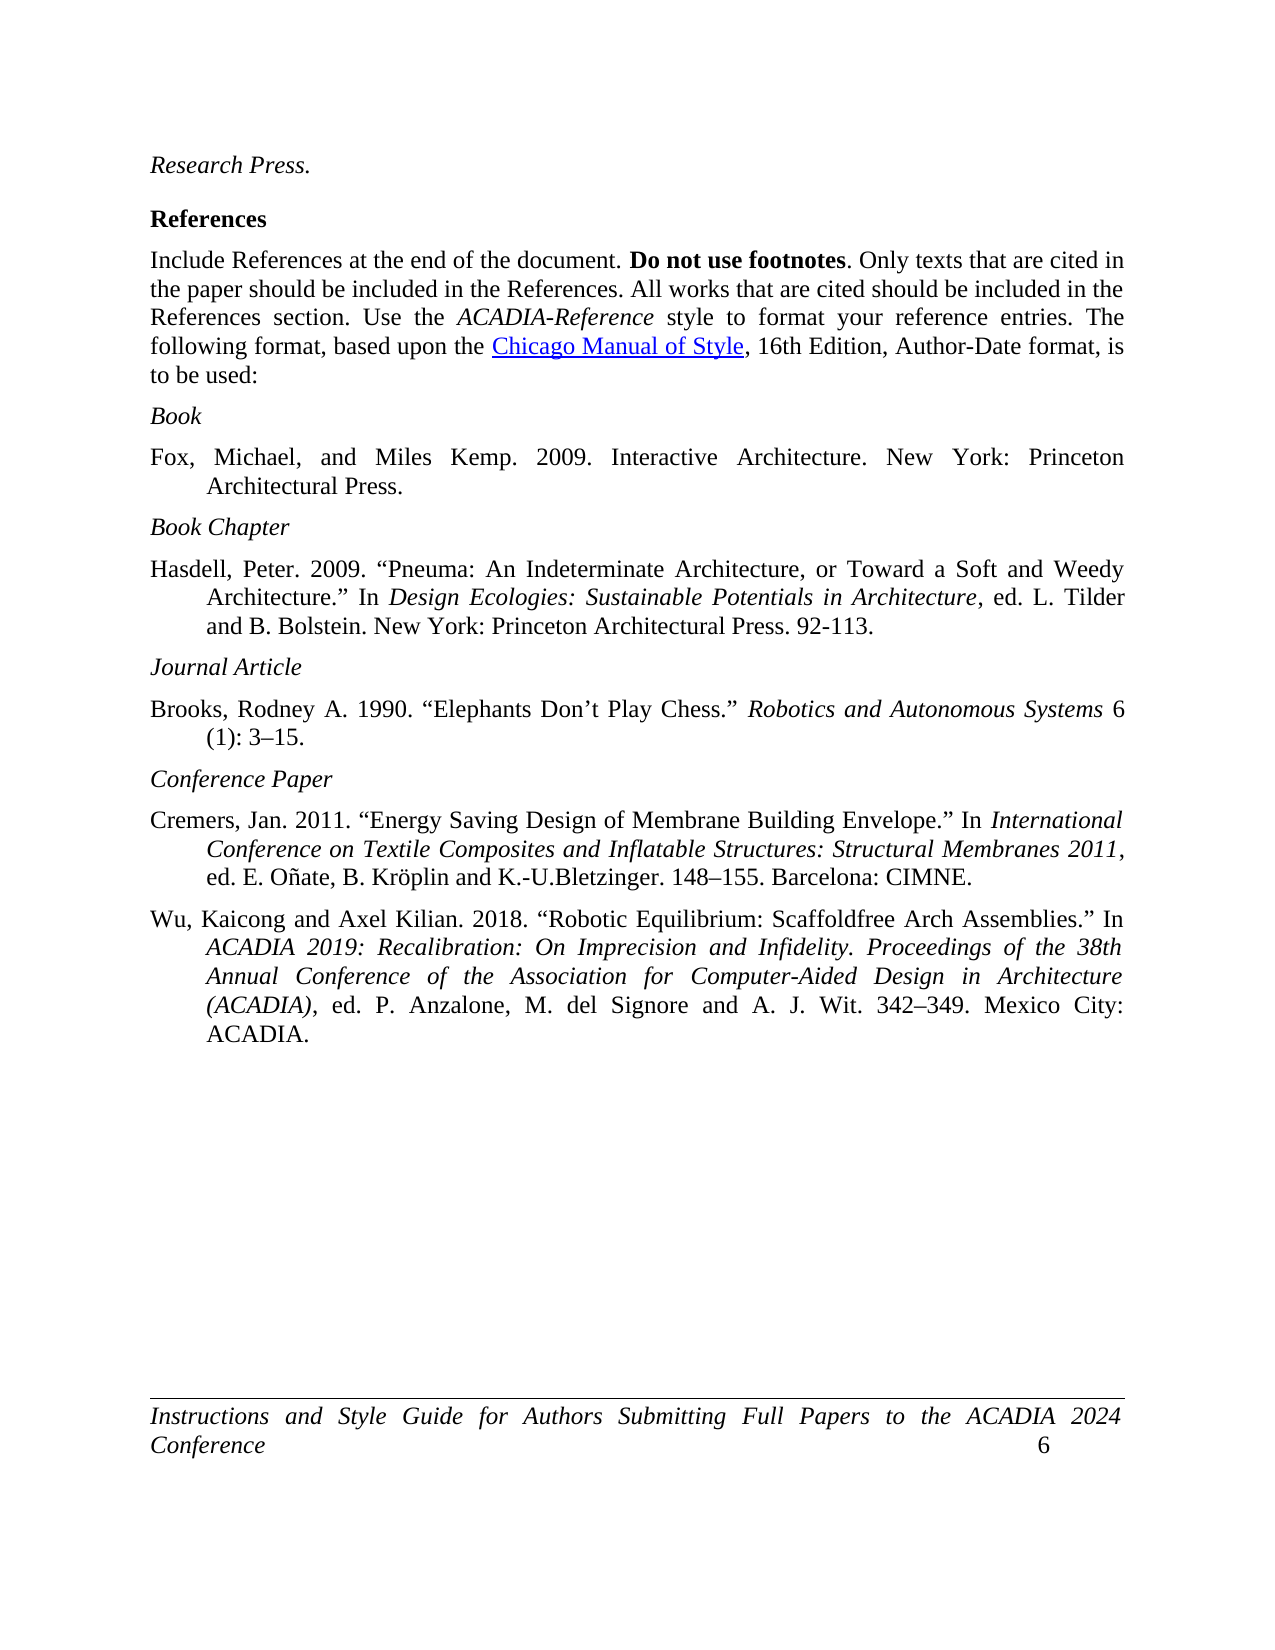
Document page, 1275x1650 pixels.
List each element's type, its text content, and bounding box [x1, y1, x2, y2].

text Wu, Kaicong and Axel Kilian. 2018. “Robotic Equilibrium: Scaffoldfree Arch Assemblies.” In ACADIA 2019: Recalibration: On Imprecision and Infidelity. Proceedings of the 38th Annual Conference of the Association for Computer-Aided Design in Architecture (ACADIA), ed. P. Anzalone, M. del Signore and A. J. Wit. 342–349. Mexico City: ACADIA. [150, 904, 1125, 1047]
text Book [150, 401, 1125, 430]
text Include References at the end of the document. Do not use footnotes. Only texts that are cited in the paper should be included in the References. All works that are cited should be included in the References section. Use the ACADIA-Reference style to format your reference entries. The following format, based upon the Chicago Manual of Style, 16th Edition, Author-Date format, is to be used: [150, 245, 1125, 389]
text Cremers, Jan. 2011. “Energy Saving Design of Membrane Building Envelope.” In International Conference on Textile Composites and Inflatable Structures: Structural Membranes 2011, ed. E. Oñate, B. Kröplin and K.-U.Bletzinger. 148–155. Barcelona: CIMNE. [150, 805, 1125, 891]
text Fox, Michael, and Miles Kemp. 2009. Interactive Architecture. New York: Princeton Architectural Press. [150, 442, 1125, 500]
text Journal Article [150, 652, 1125, 681]
text Brooks, Rodney A. 1990. “Elephants Don’t Play Chess.” Robotics and Autonomous Systems 6 (1): 3–15. [150, 694, 1125, 751]
text References [150, 204, 1125, 232]
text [150, 150, 1125, 179]
text Hasdell, Peter. 2009. “Pneuma: An Indeterminate Architecture, or Toward a Soft and Weedy Architecture.” In Design Ecologies: Sustainable Potentials in Architecture, ed. L. Tilder and B. Bolstein. New York: Princeton Architectural Press. 92-113. [150, 554, 1125, 640]
text Book Chapter [150, 512, 1125, 541]
text Conference Paper [150, 764, 1125, 792]
